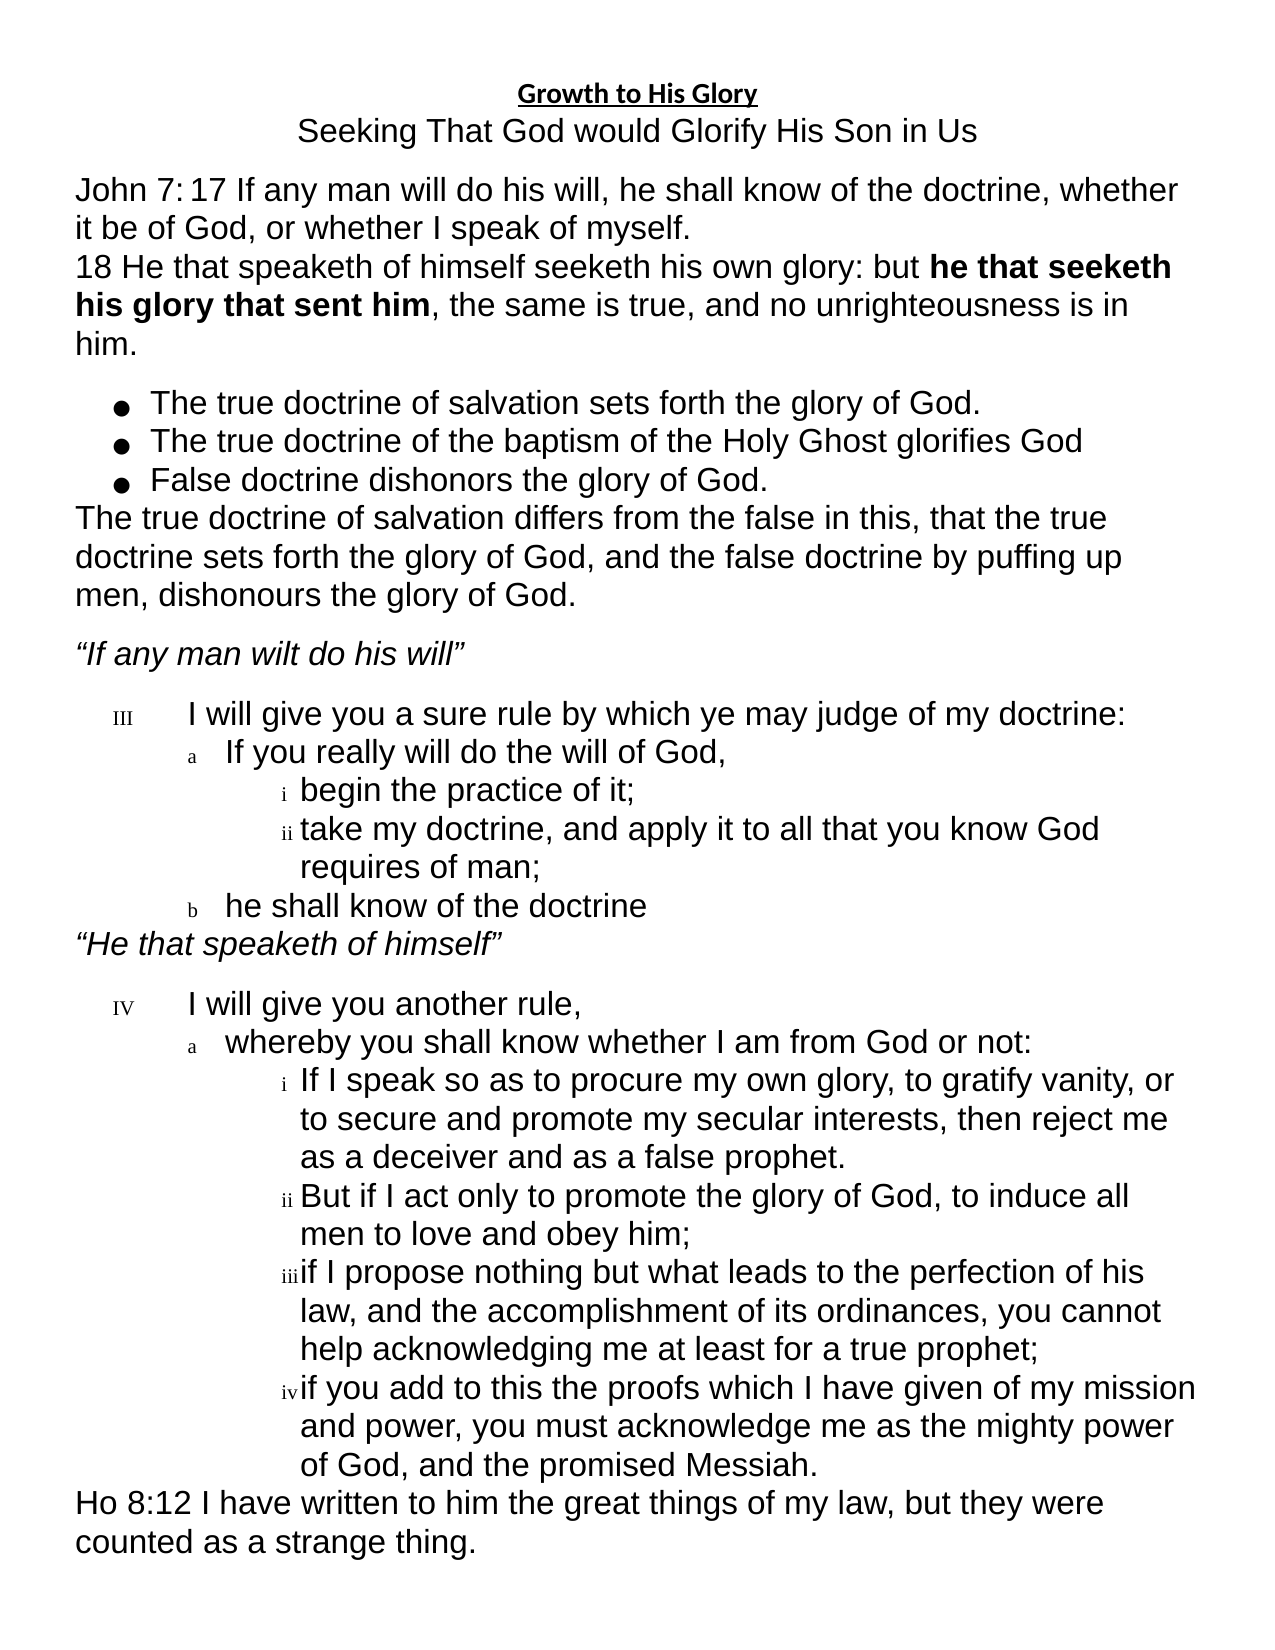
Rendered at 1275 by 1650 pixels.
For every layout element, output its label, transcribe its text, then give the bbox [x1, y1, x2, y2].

text Ho 8:12 I have written to him the great things of my law, but they were counted as a strange thing. [75, 1483, 1200, 1560]
list False doctrine dishonors the glory of God. [112, 460, 1200, 498]
text The true doctrine of salvation differs from the false in this, that the true doctrine sets forth the glory of God, and the false doctrine by puffing up men, dishonours the glory of God. [75, 498, 1200, 613]
list I will give you a sure rule by which ye may judge of my doctrine: [112, 694, 1200, 732]
list take my doctrine, and apply it to all that you know God requires of man; [281, 809, 1200, 886]
list But if I act only to promote the glory of God, to induce all men to love and obey him; [281, 1176, 1200, 1253]
list he shall know of the doctrine [187, 886, 1200, 924]
list begin the practice of it; [281, 771, 1200, 809]
text John 7: 17 If any man will do his will, he shall know of the doctrine, whether it be of God, or whether I speak of myself. 18 He that speaketh of himself seeketh his own glory: but he that seeketh his glory that sent him, the same is true, and no unrighteousness is in him. [75, 170, 1200, 362]
list if I propose nothing but what leads to the perfection of his law, and the accomplishment of its ordinances, you cannot help acknowledging me at least for a true prophet; [281, 1253, 1200, 1368]
list If you really will do the will of God, [187, 732, 1200, 771]
text Seeking That God would Glorify His Son in Us [75, 111, 1200, 149]
list if you add to this the proofs which I have given of my mission and power, you must acknowledge me as the mighty power of God, and the promised Messiah. [281, 1368, 1200, 1483]
list If I speak so as to procure my own glory, to gratify vanity, or to secure and promote my secular interests, then reject me as a deceiver and as a false prophet. [281, 1060, 1200, 1176]
list whereby you shall know whether I am from God or not: [187, 1022, 1200, 1060]
text “He that speaketh of himself” [75, 924, 1200, 963]
list The true doctrine of salvation sets forth the glory of God. [112, 383, 1200, 421]
list The true doctrine of the baptism of the Holy Ghost glorifies God [112, 421, 1200, 460]
text “If any man wilt do his will” [75, 634, 1200, 673]
list I will give you another rule, [112, 983, 1200, 1022]
